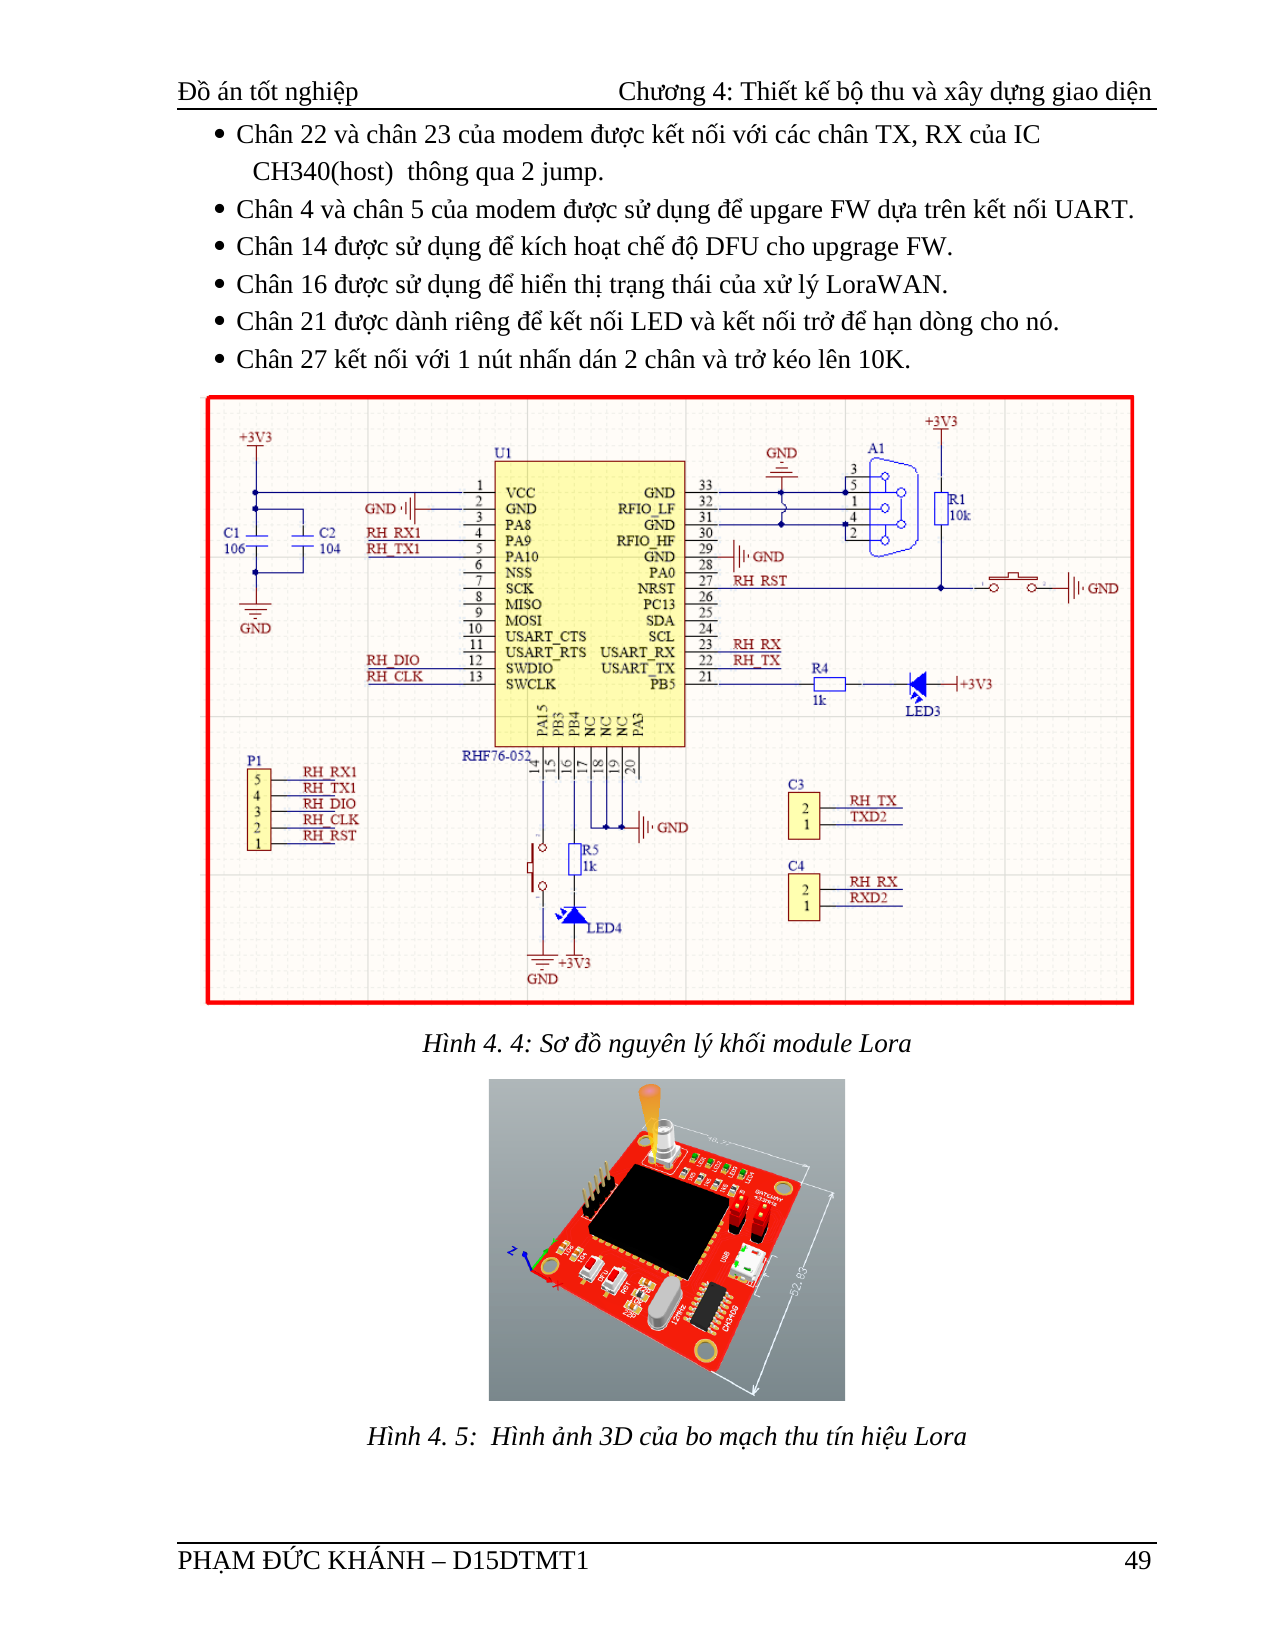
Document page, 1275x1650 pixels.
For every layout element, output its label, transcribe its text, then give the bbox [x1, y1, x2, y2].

list Chân 14 được sử dụng để kích hoạt chế độ DFU cho upgrage FW. [215, 230, 1157, 262]
list Chân 27 kết nối với 1 nút nhấn dán 2 chân và trở kéo lên 10K. [215, 343, 1157, 374]
list Chân 4 và chân 5 của modem được sử dụng để upgare FW dựa trên kết nối UART. [215, 193, 1157, 224]
picture [200, 395, 1135, 1006]
text Hình 4. 5: Hình ảnh 3D của bo mạch thu tín hiệu Lora [177, 1420, 1157, 1451]
list Chân 22 và chân 23 của modem được kết nối với các chân TX, RX của IC CH340(host) thông qua 2 jump. [215, 118, 1157, 187]
text Hình 4. 4: Sơ đồ nguyên lý khối module Lora [177, 1027, 1157, 1058]
list Chân 16 được sử dụng để hiển thị trạng thái của xử lý LoraWAN. [215, 268, 1157, 299]
list Chân 21 được dành riêng để kết nối LED và kết nối trở để hạn dòng cho nó. [215, 305, 1157, 337]
picture [488, 1079, 846, 1401]
